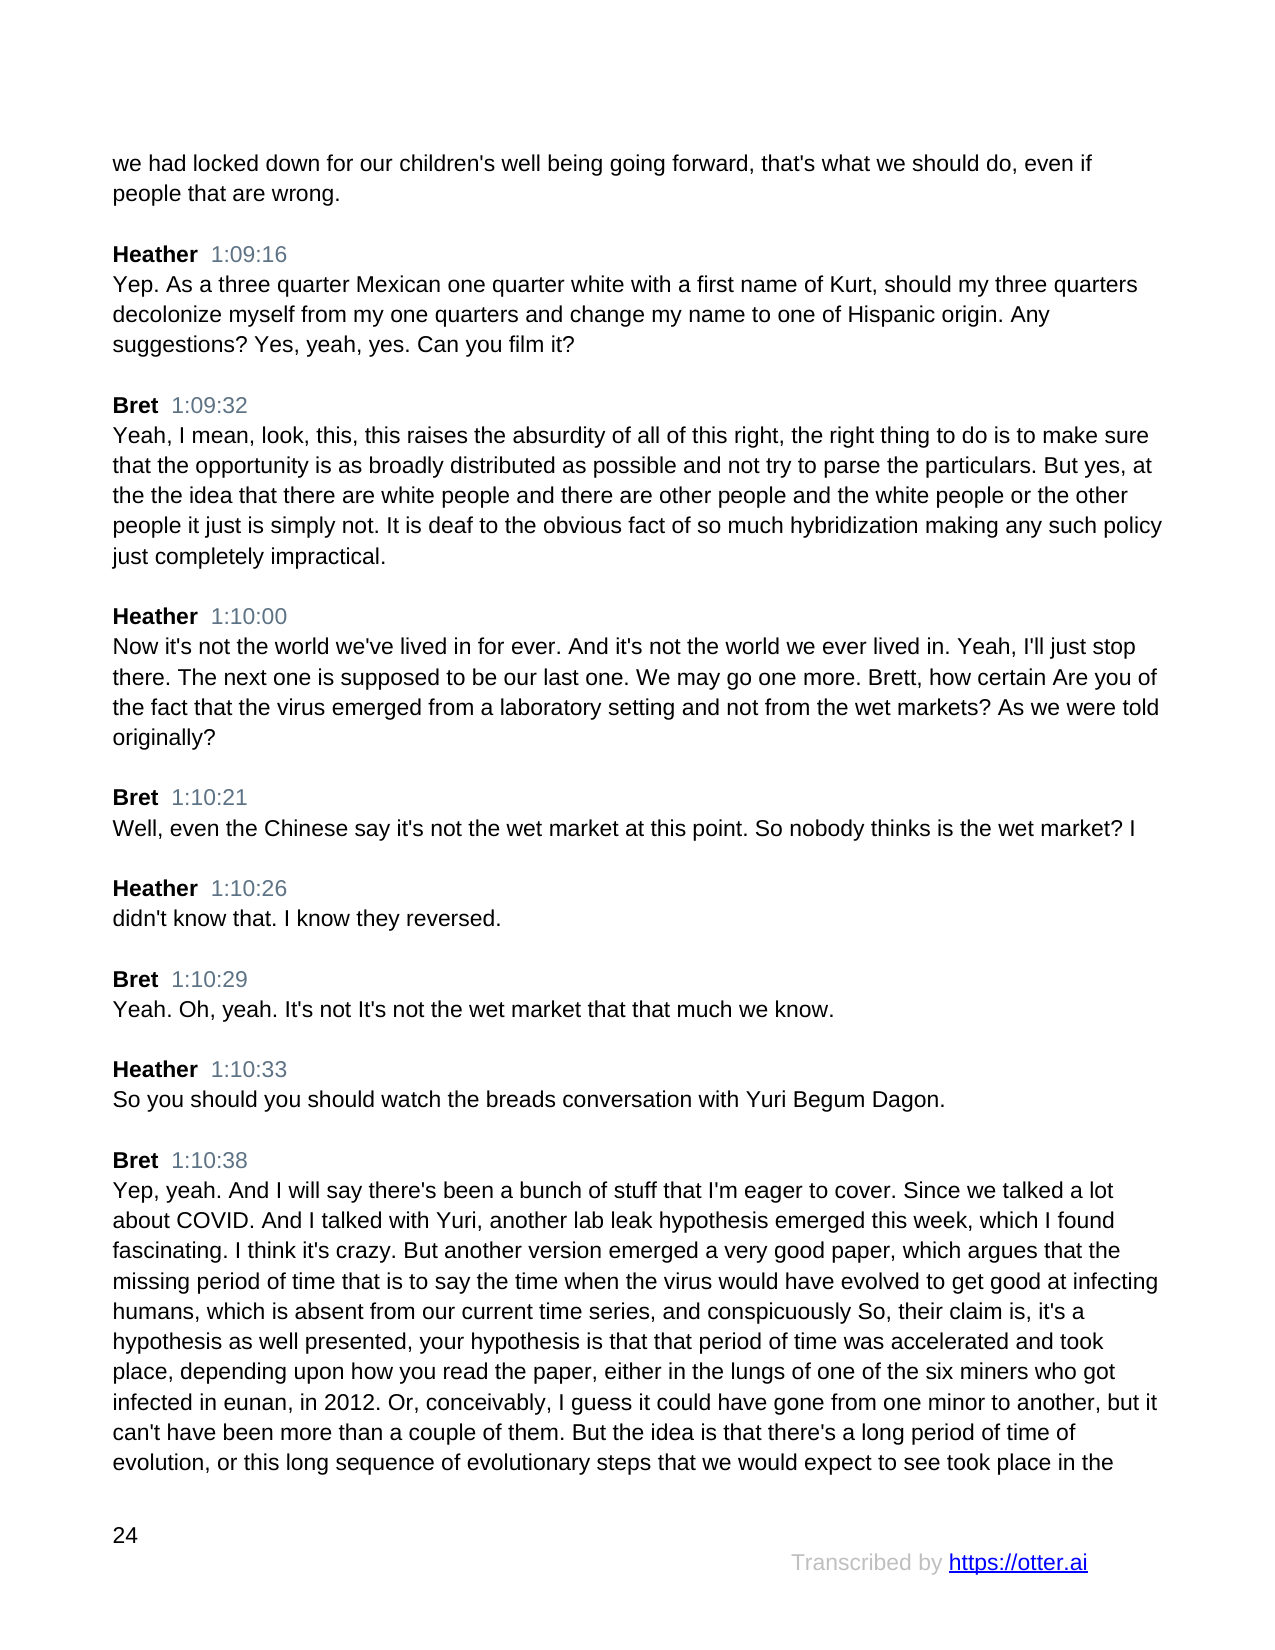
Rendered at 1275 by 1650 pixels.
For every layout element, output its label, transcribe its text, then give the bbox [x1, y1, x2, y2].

text So you should you should watch the breads conversation with Yuri Begum Dagon. [112, 1086, 1162, 1113]
text Heather 1:10:33 [112, 1056, 1162, 1083]
text Bret 1:10:29 [112, 966, 1162, 992]
text Bret 1:09:32 [112, 392, 1162, 418]
text Heather 1:10:00 [112, 603, 1162, 629]
text Heather 1:10:26 [112, 875, 1162, 901]
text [112, 1177, 1162, 1475]
text Bret 1:10:21 [112, 784, 1162, 811]
text Yeah, I mean, look, this, this raises the absurdity of all of this right, the right thing to do is to make sure that the opportunity is as broadly distributed as possible and not try to parse the particulars. But yes, at the the idea that there are white people and there are other people and the white people or the other people it just is simply not. It is deaf to the obvious fact of so much hybridization making any such policy just completely impractical. [112, 422, 1162, 569]
text Bret 1:10:38 [112, 1147, 1162, 1173]
text Yep. As a three quarter Mexican one quarter white with a first name of Kurt, should my three quarters decolonize myself from my one quarters and change my name to one of Hispanic origin. Any suggestions? Yes, yeah, yes. Can you film it? [112, 271, 1162, 358]
text Yeah. Oh, yeah. It's not It's not the wet market that that much we know. [112, 996, 1162, 1022]
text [112, 150, 1162, 207]
text Well, even the Chinese say it's not the wet market at this point. So nobody thinks is the wet market? I [112, 814, 1162, 841]
text Heather 1:09:16 [112, 241, 1162, 267]
text didn't know that. I know they reversed. [112, 905, 1162, 932]
text Now it's not the world we've lived in for ever. And it's not the world we ever lived in. Yeah, I'll just stop there. The next one is supposed to be our last one. We may go one more. Brett, how certain Are you of the fact that the virus emerged from a laboratory setting and not from the wet markets? As we were told originally? [112, 633, 1162, 750]
